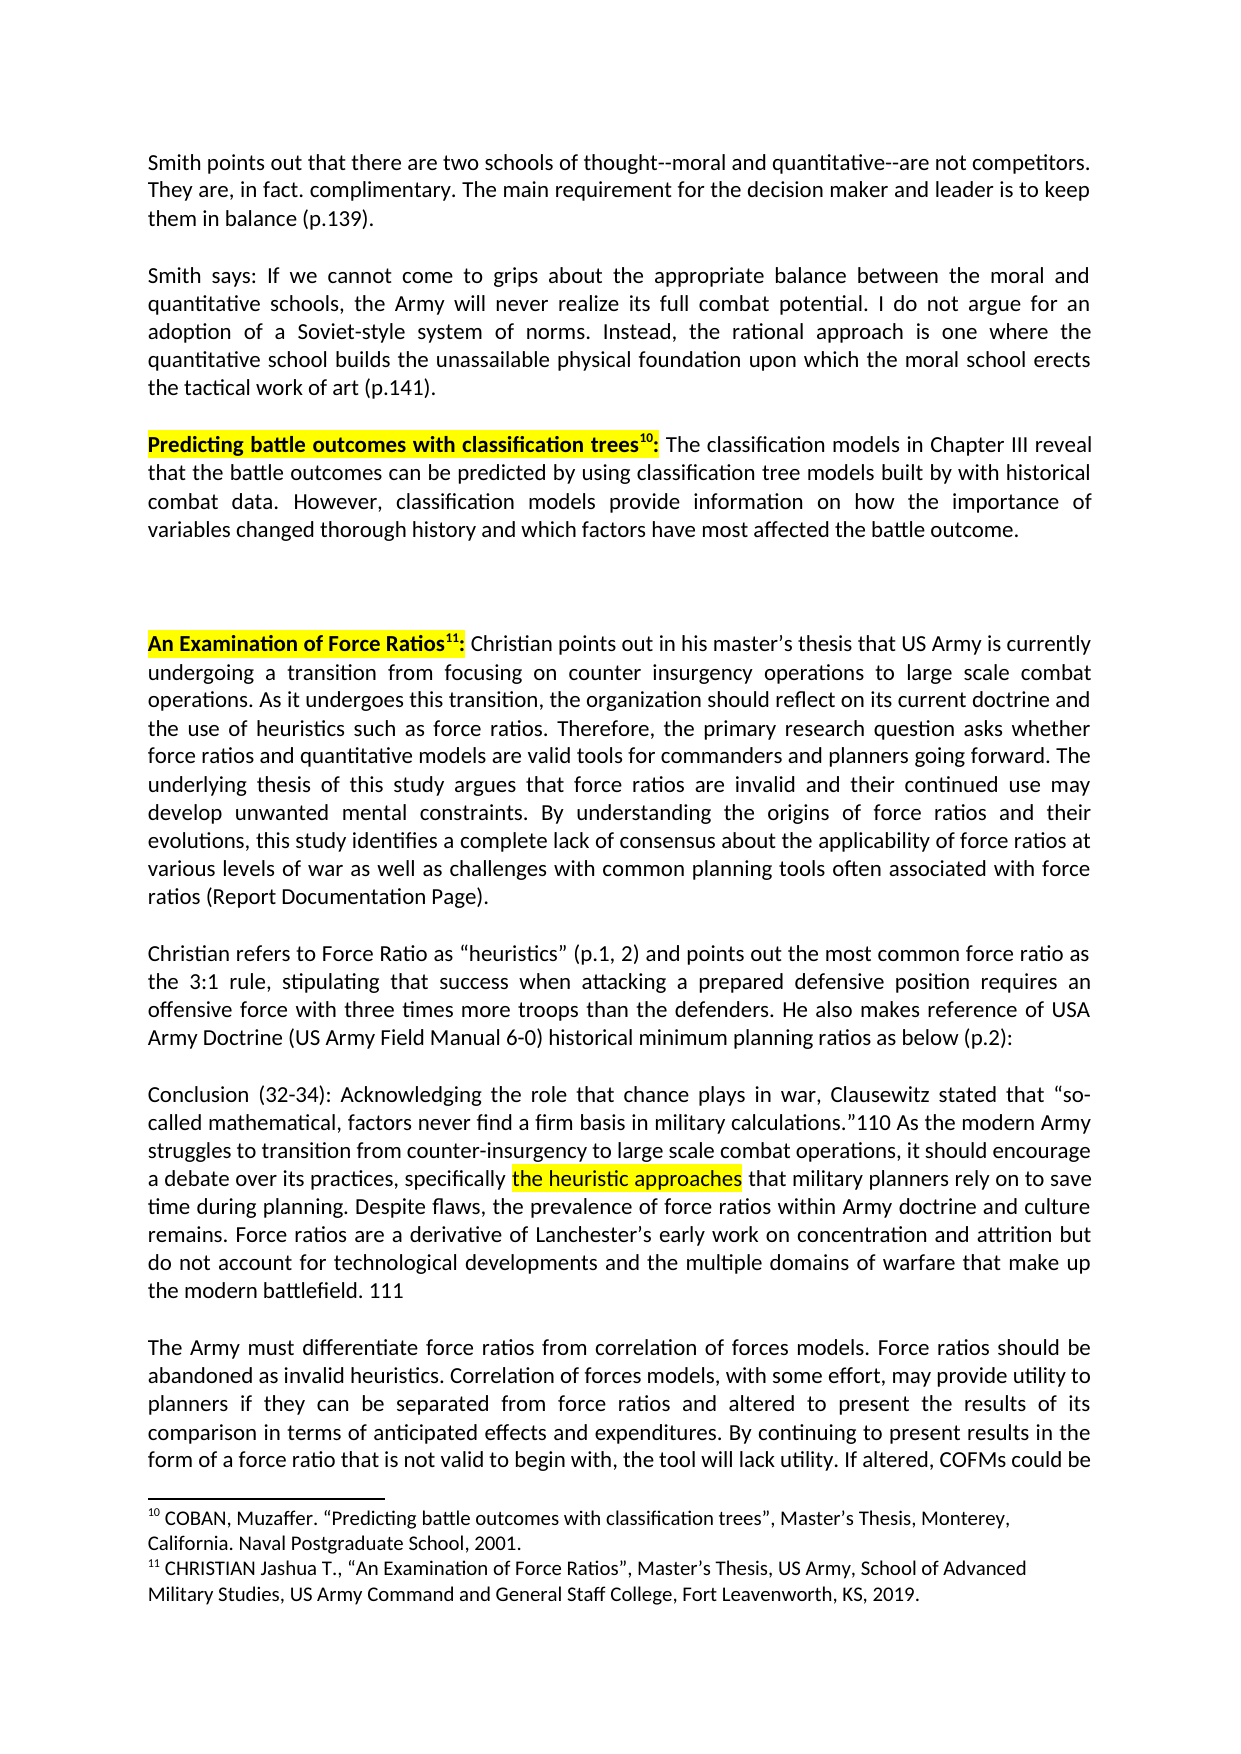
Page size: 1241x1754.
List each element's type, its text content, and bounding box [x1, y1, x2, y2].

text Smith points out that there are two schools of thought--moral and quantitative--are not competitors. They are, in fact. complimentary. The main requirement for the decision maker and leader is to keep them in balance (p.139). [148, 148, 1093, 232]
text Smith says: If we cannot come to grips about the appropriate balance between the moral and quantitative schools, the Army will never realize its full combat potential. I do not argue for an adoption of a Soviet-style system of norms. Instead, the rational approach is one where the quantitative school builds the unassailable physical foundation upon which the moral school erects the tactical work of art (p.141). [148, 261, 1093, 401]
text Predicting battle outcomes with classification trees: The classification models in Chapter III reveal that the battle outcomes can be predicted by using classification tree models built by with historical combat data. However, classification models provide information on how the importance of variables changed thorough history and which factors have most affected the battle outcome. [148, 430, 1093, 543]
text Conclusion (32-34): Acknowledging the role that chance plays in war, Clausewitz stated that “so-called mathematical, factors never find a firm basis in military calculations.”110 As the modern Army struggles to transition from counter-insurgency to large scale combat operations, it should encourage a debate over its practices, specifically the heuristic approaches that military planners rely on to save time during planning. Despite flaws, the prevalence of force ratios within Army doctrine and culture remains. Force ratios are a derivative of Lanchester’s early work on concentration and attrition but do not account for technological developments and the multiple domains of warfare that make up the modern battlefield. 111 [148, 1080, 1093, 1304]
text Christian refers to Force Ratio as “heuristics” (p.1, 2) and points out the most common force ratio as the 3:1 rule, stipulating that success when attacking a prepared defensive position requires an offensive force with three times more troops than the defenders. He also makes reference of USA Army Doctrine (US Army Field Manual 6-0) historical minimum planning ratios as below (p.2): [148, 939, 1093, 1051]
text An Examination of Force Ratios: Christian points out in his master’s thesis that US Army is currently undergoing a transition from focusing on counter insurgency operations to large scale combat operations. As it undergoes this transition, the organization should reflect on its current doctrine and the use of heuristics such as force ratios. Therefore, the primary research question asks whether force ratios and quantitative models are valid tools for commanders and planners going forward. The underlying thesis of this study argues that force ratios are invalid and their continued use may develop unwanted mental constraints. By understanding the origins of force ratios and their evolutions, this study identifies a complete lack of consensus about the applicability of force ratios at various levels of war as well as challenges with common planning tools often associated with force ratios (Report Documentation Page). [148, 629, 1093, 910]
